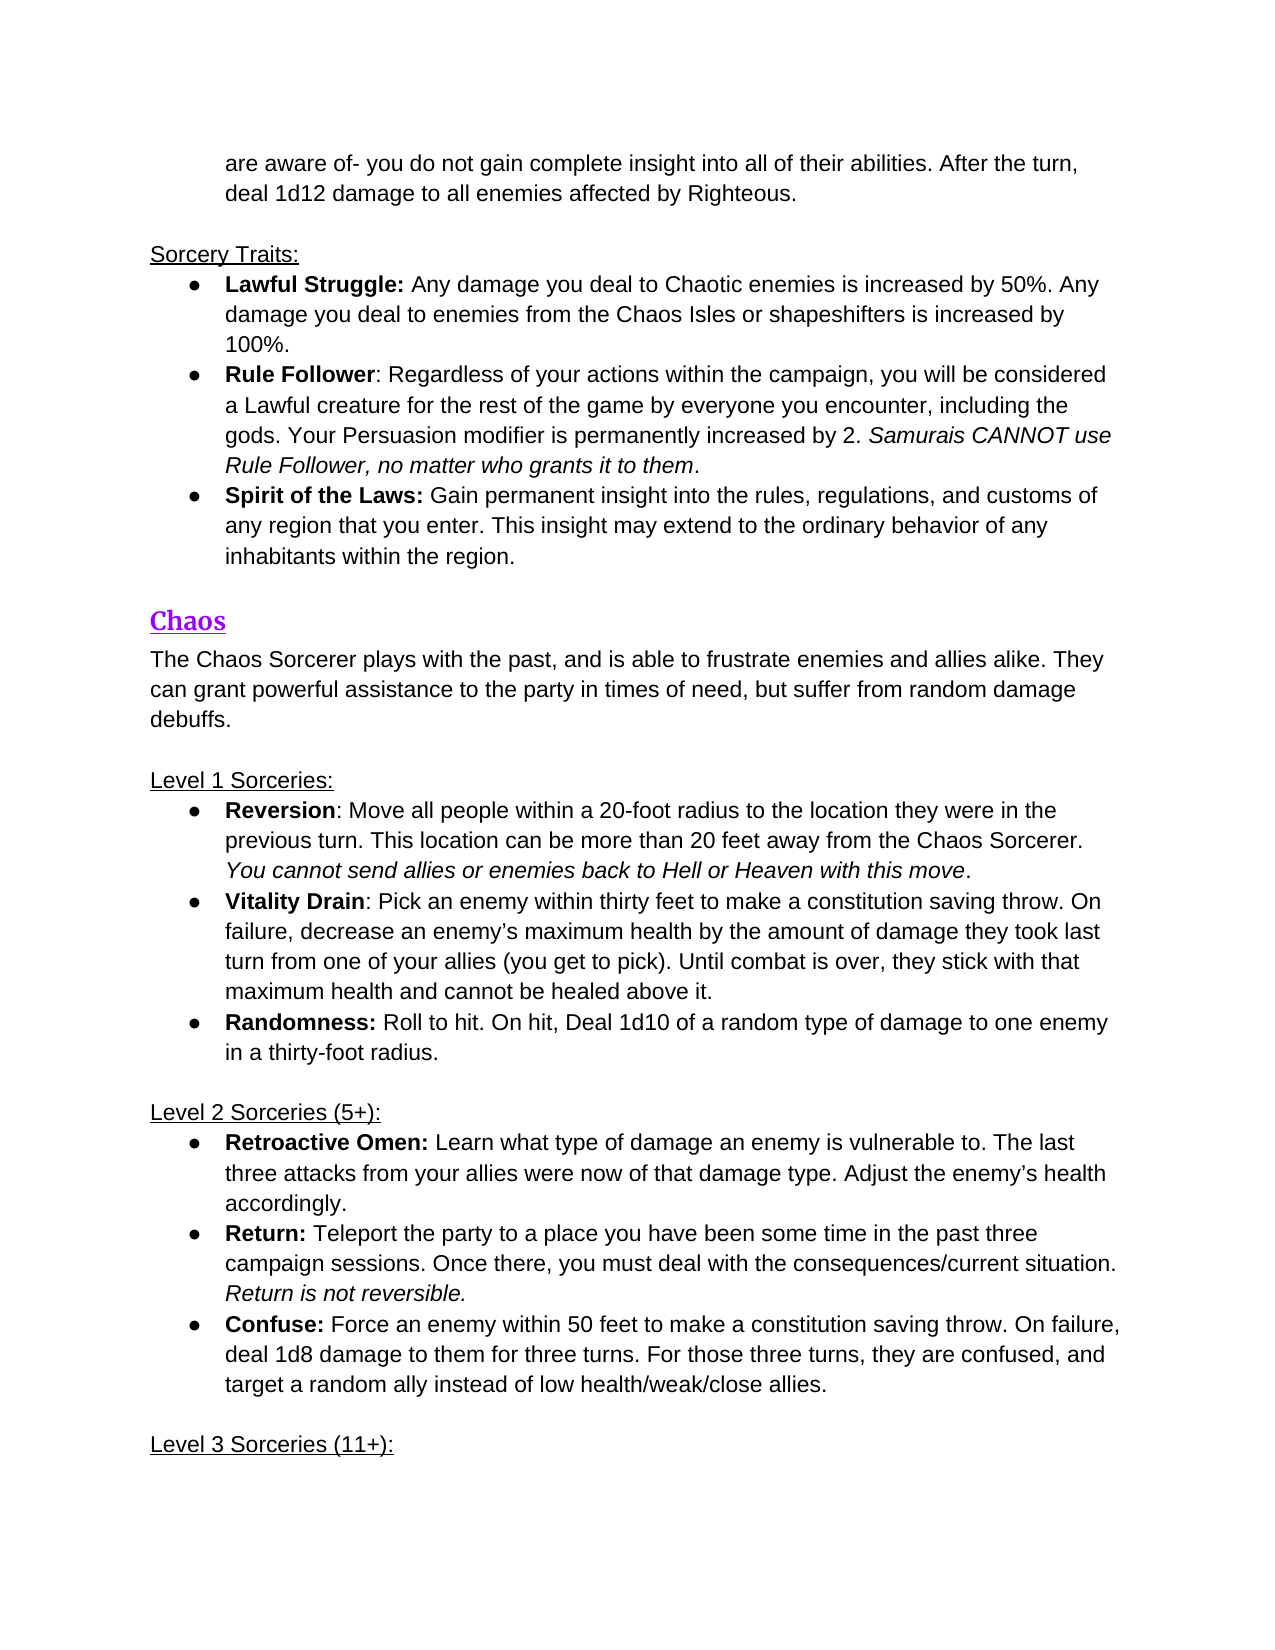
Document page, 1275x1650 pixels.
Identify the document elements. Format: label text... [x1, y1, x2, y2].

subtitle Chaos [150, 606, 1125, 638]
text The Chaos Sorcerer plays with the past, and is able to frustrate enemies and allies alike. They can grant powerful assistance to the party in times of need, but suffer from random damage debuffs. [150, 646, 1125, 733]
text Level 2 Sorceries (5+): [150, 1099, 1125, 1126]
list Randomness: Roll to hit. On hit, Deal 1d10 of a random type of damage to one enemy in a thirty-foot radius. [187, 1008, 1125, 1065]
list Retroactive Omen: Learn what type of damage an enemy is vulnerable to. The last three attacks from your allies were now of that damage type. Adjust the enemy’s health accordingly. [187, 1129, 1125, 1216]
text Level 1 Sorceries: [150, 767, 1125, 793]
list Return: Teleport the party to a place you have been some time in the past three campaign sessions. Once there, you must deal with the consequences/current situation. Return is not reversible. [187, 1220, 1125, 1307]
list Confuse: Force an enemy within 50 feet to make a constitution saving throw. On failure, deal 1d8 damage to them for three turns. For those three turns, they are confused, and target a random ally instead of low health/weak/close allies. [187, 1311, 1125, 1397]
list Reversion: Move all people within a 20-foot radius to the location they were in the previous turn. This location can be more than 20 feet away from the Chaos Sorcerer. You cannot send allies or enemies back to Hell or Heaven with this move. [187, 797, 1125, 884]
text Sorcery Traits: [150, 241, 1125, 267]
list Spirit of the Laws: Gain permanent insight into the rules, regulations, and customs of any region that you enter. This insight may extend to the ordinary behavior of any inhabitants within the region. [187, 482, 1125, 569]
list Vitality Drain: Pick an enemy within thirty feet to make a constitution saving throw. On failure, decrease an enemy’s maximum health by the amount of damage they took last turn from one of your allies (you get to pick). Until combat is over, they stick with that maximum health and cannot be healed above it. [187, 888, 1125, 1005]
list Lawful Struggle: Any damage you deal to Chaotic enemies is increased by 50%. Any damage you deal to enemies from the Chaos Isles or shapeshifters is increased by 100%. [187, 271, 1125, 358]
list Rule Follower: Regardless of your actions within the campaign, you will be considered a Lawful creature for the rest of the game by everyone you encounter, including the gods. Your Persuasion modifier is permanently increased by 2. Samurais CANNOT use Rule Follower, no matter who grants it to them. [187, 361, 1125, 478]
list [187, 150, 1125, 207]
text Level 3 Sorceries (11+): [150, 1431, 1125, 1458]
